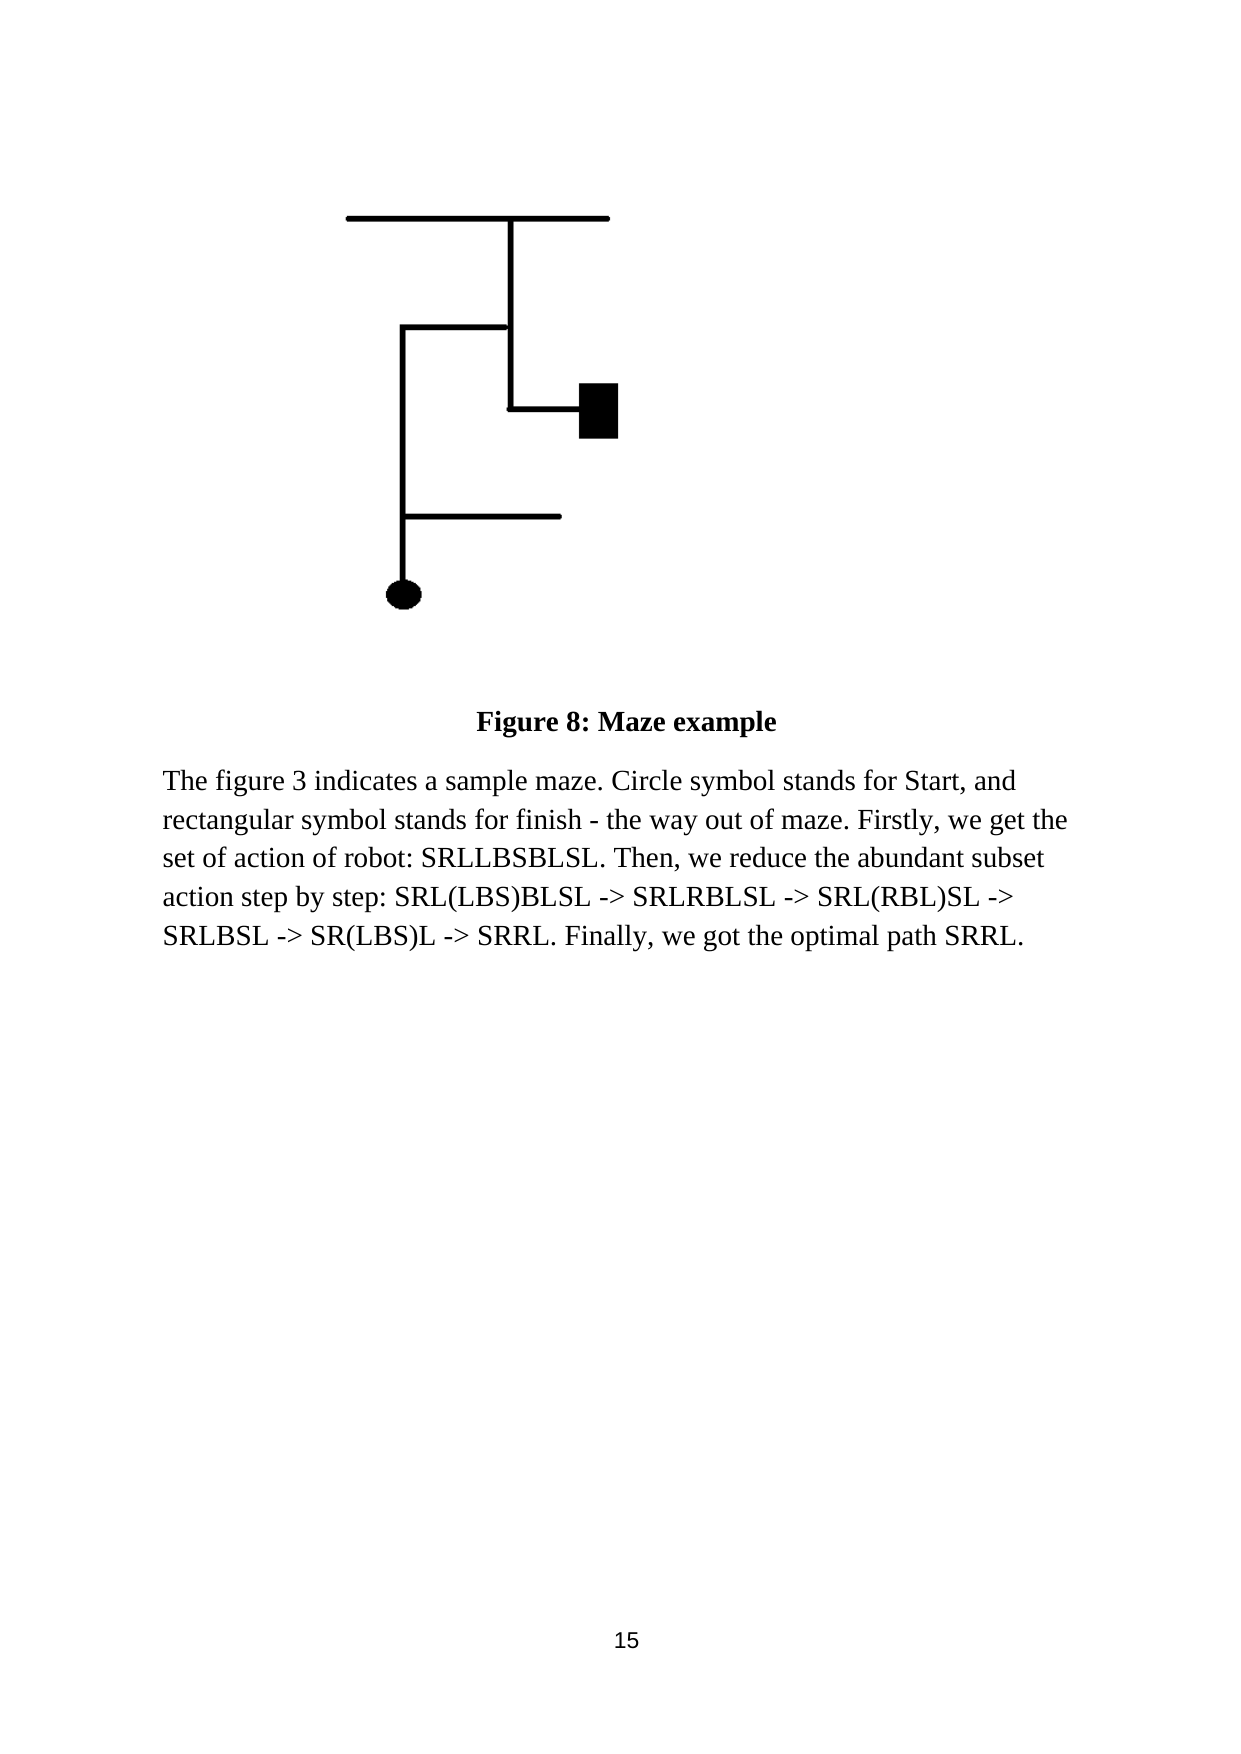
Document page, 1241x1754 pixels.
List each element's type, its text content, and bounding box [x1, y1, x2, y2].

text Figure 8: Maze example [162, 704, 1090, 738]
text The figure 3 indicates a sample maze. Circle symbol stands for Start, and rectangular symbol stands for finish - the way out of maze. Firstly, we get the set of action of robot: SRLLBSBLSL. Then, we reduce the abundant subset action step by step: SRL(LBS)BLSL -> SRLRBLSL -> SRL(RBL)SL -> SRLBSL -> SR(LBS)L -> SRRL. Finally, we got the optimal path SRRL. [162, 763, 1090, 951]
picture [162, 150, 1103, 680]
